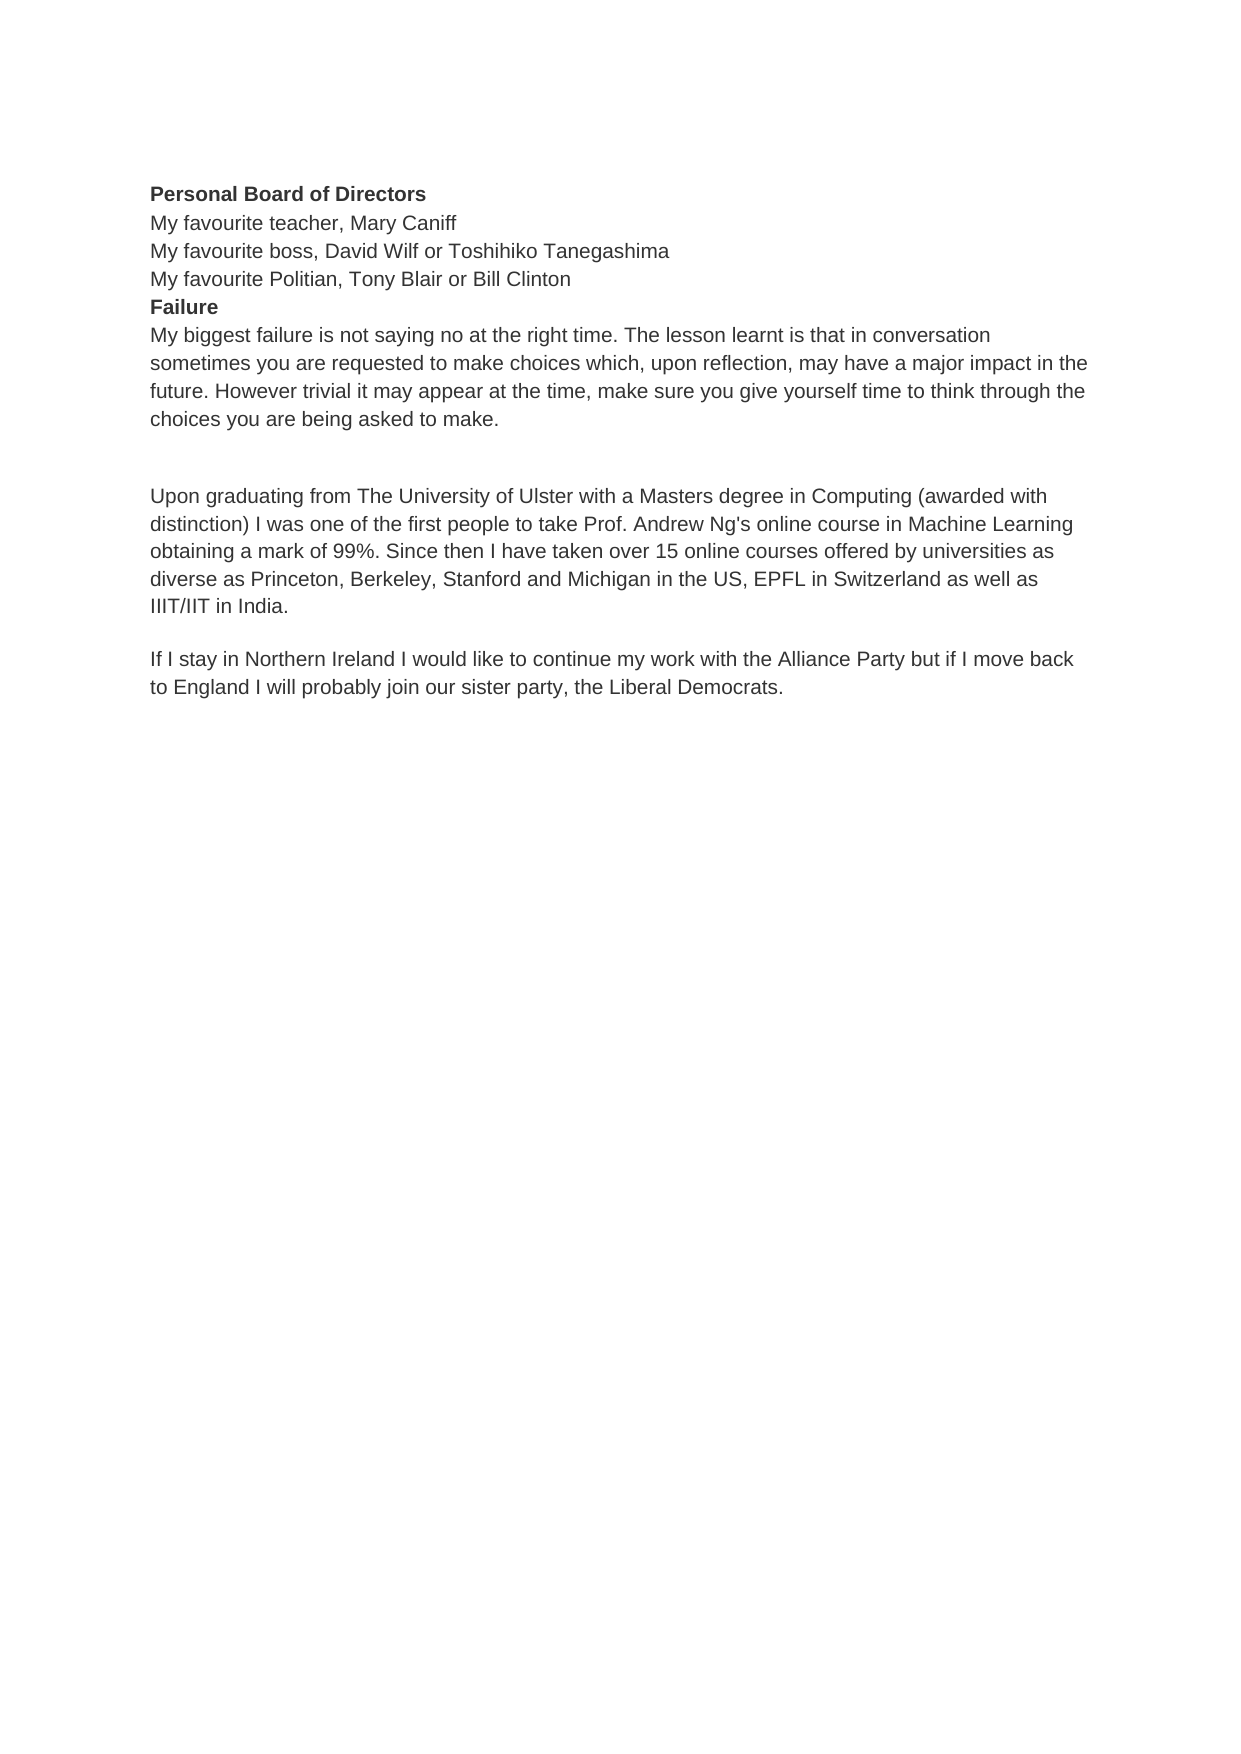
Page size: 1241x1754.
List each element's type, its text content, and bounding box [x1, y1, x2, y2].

text My favourite Politian, Tony Blair or Bill Clinton [150, 262, 1090, 291]
text If I stay in Northern Ireland I would like to continue my work with the Alliance Party but if I move back to England I will probably join our sister party, the Liberal Democrats. [150, 643, 1090, 699]
text Personal Board of Directors [150, 178, 1090, 206]
text Failure [150, 291, 1090, 319]
text My biggest failure is not saying no at the right time. The lesson learnt is that in conversation sometimes you are requested to make choices which, upon reflection, may have a major impact in the future. However trivial it may appear at the time, make sure you give yourself time to think through the choices you are being asked to make. [150, 319, 1090, 431]
text Upon graduating from The University of Ulster with a Masters degree in Computing (awarded with distinction) I was one of the first people to take Prof. Andrew Ng's online course in Machine Learning obtaining a mark of 99%. Since then I have taken over 15 online courses offered by universities as diverse as Princeton, Berkeley, Stanford and Michigan in the US, EPFL in Switzerland as well as IIIT/IIT in India. [150, 484, 1090, 618]
text My favourite boss, David Wilf or Toshihiko Tanegashima [150, 234, 1090, 262]
text My favourite teacher, Mary Caniff [150, 206, 1090, 234]
